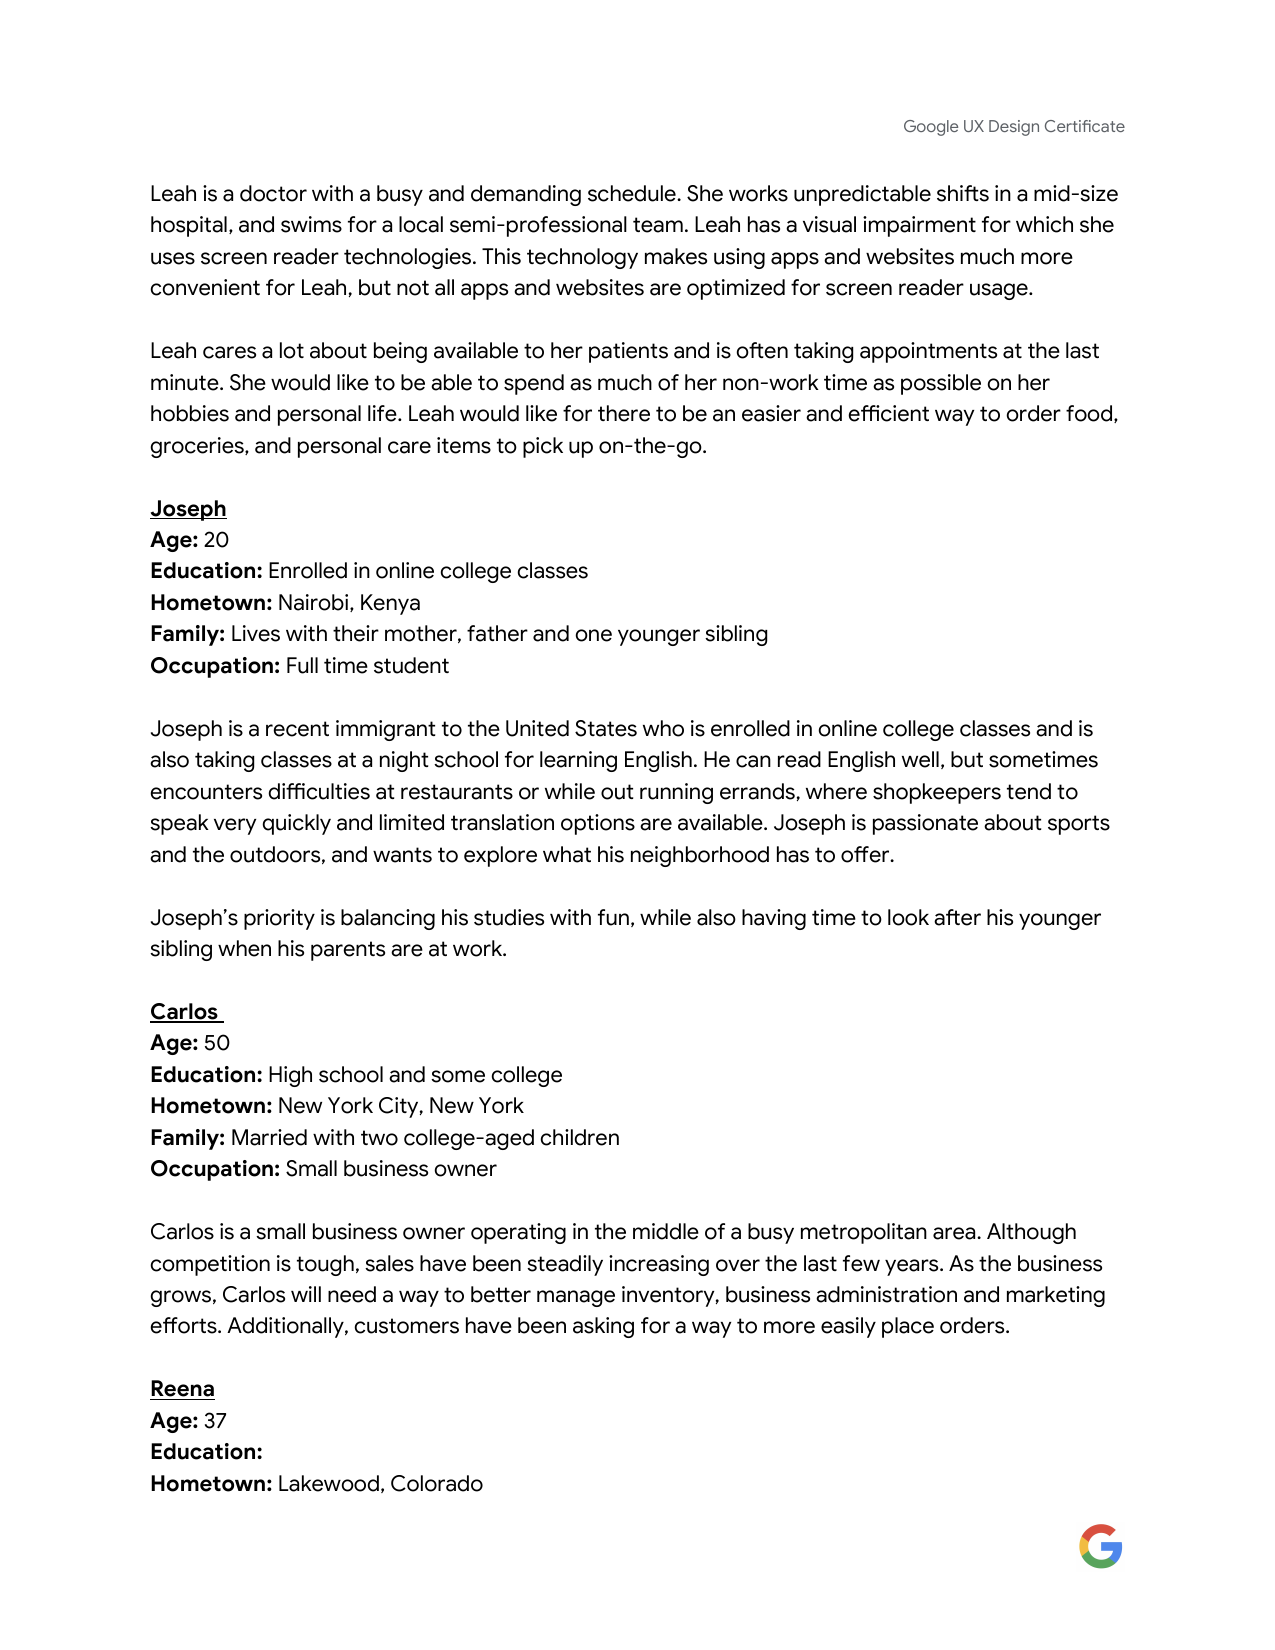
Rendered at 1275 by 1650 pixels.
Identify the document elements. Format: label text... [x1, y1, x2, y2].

text Leah is a doctor with a busy and demanding schedule. She works unpredictable shifts in a mid-size hospital, and swims for a local semi-professional team. Leah has a visual impairment for which she uses screen reader technologies. This technology makes using apps and websites much more convenient for Leah, but not all apps and websites are optimized for screen reader usage. [150, 180, 1125, 302]
text Education: [150, 1438, 1125, 1466]
text Leah cares a lot about being available to her patients and is often taking appointments at the last minute. She would like to be able to spend as much of her non-work time as possible on her hobbies and personal life. Leah would like for there to be an easier and efficient way to order food, groceries, and personal care items to pick up on-the-go. [150, 337, 1125, 459]
text Education: High school and some college [150, 1061, 1125, 1088]
picture [1076, 1522, 1125, 1572]
text Hometown: New York City, New York [150, 1092, 1125, 1120]
text Hometown: Lakewood, Colorado [150, 1470, 1125, 1497]
text Joseph’s priority is balancing his studies with fun, while also having time to look after his younger sibling when his parents are at work. [150, 904, 1125, 963]
text Joseph [150, 495, 1125, 522]
text Occupation: Full time student [150, 652, 1125, 679]
text Joseph is a recent immigrant to the United States who is enrolled in online college classes and is also taking classes at a night school for learning English. He can read English well, but sometimes encounters difficulties at restaurants or while out running errands, where shopkeepers tend to speak very quickly and limited translation options are available. Joseph is passionate about sports and the outdoors, and wants to explore what his neighborhood has to offer. [150, 715, 1125, 868]
text Hometown: Nairobi, Kenya [150, 589, 1125, 617]
text Education: Enrolled in online college classes [150, 558, 1125, 585]
text Occupation: Small business owner [150, 1155, 1125, 1183]
text Age: 37 [150, 1407, 1125, 1434]
text Carlos [150, 998, 1125, 1026]
text Family: Married with two college-aged children [150, 1124, 1125, 1151]
text Reena [150, 1376, 1125, 1403]
text Family: Lives with their mother, father and one younger sibling [150, 621, 1125, 648]
text Age: 20 [150, 526, 1125, 554]
text Age: 50 [150, 1029, 1125, 1057]
text Carlos is a small business owner operating in the middle of a busy metropolitan area. Although competition is tough, sales have been steadily increasing over the last few years. As the business grows, Carlos will need a way to better manage inventory, business administration and marketing efforts. Additionally, customers have been asking for a way to more easily place orders. [150, 1218, 1125, 1340]
